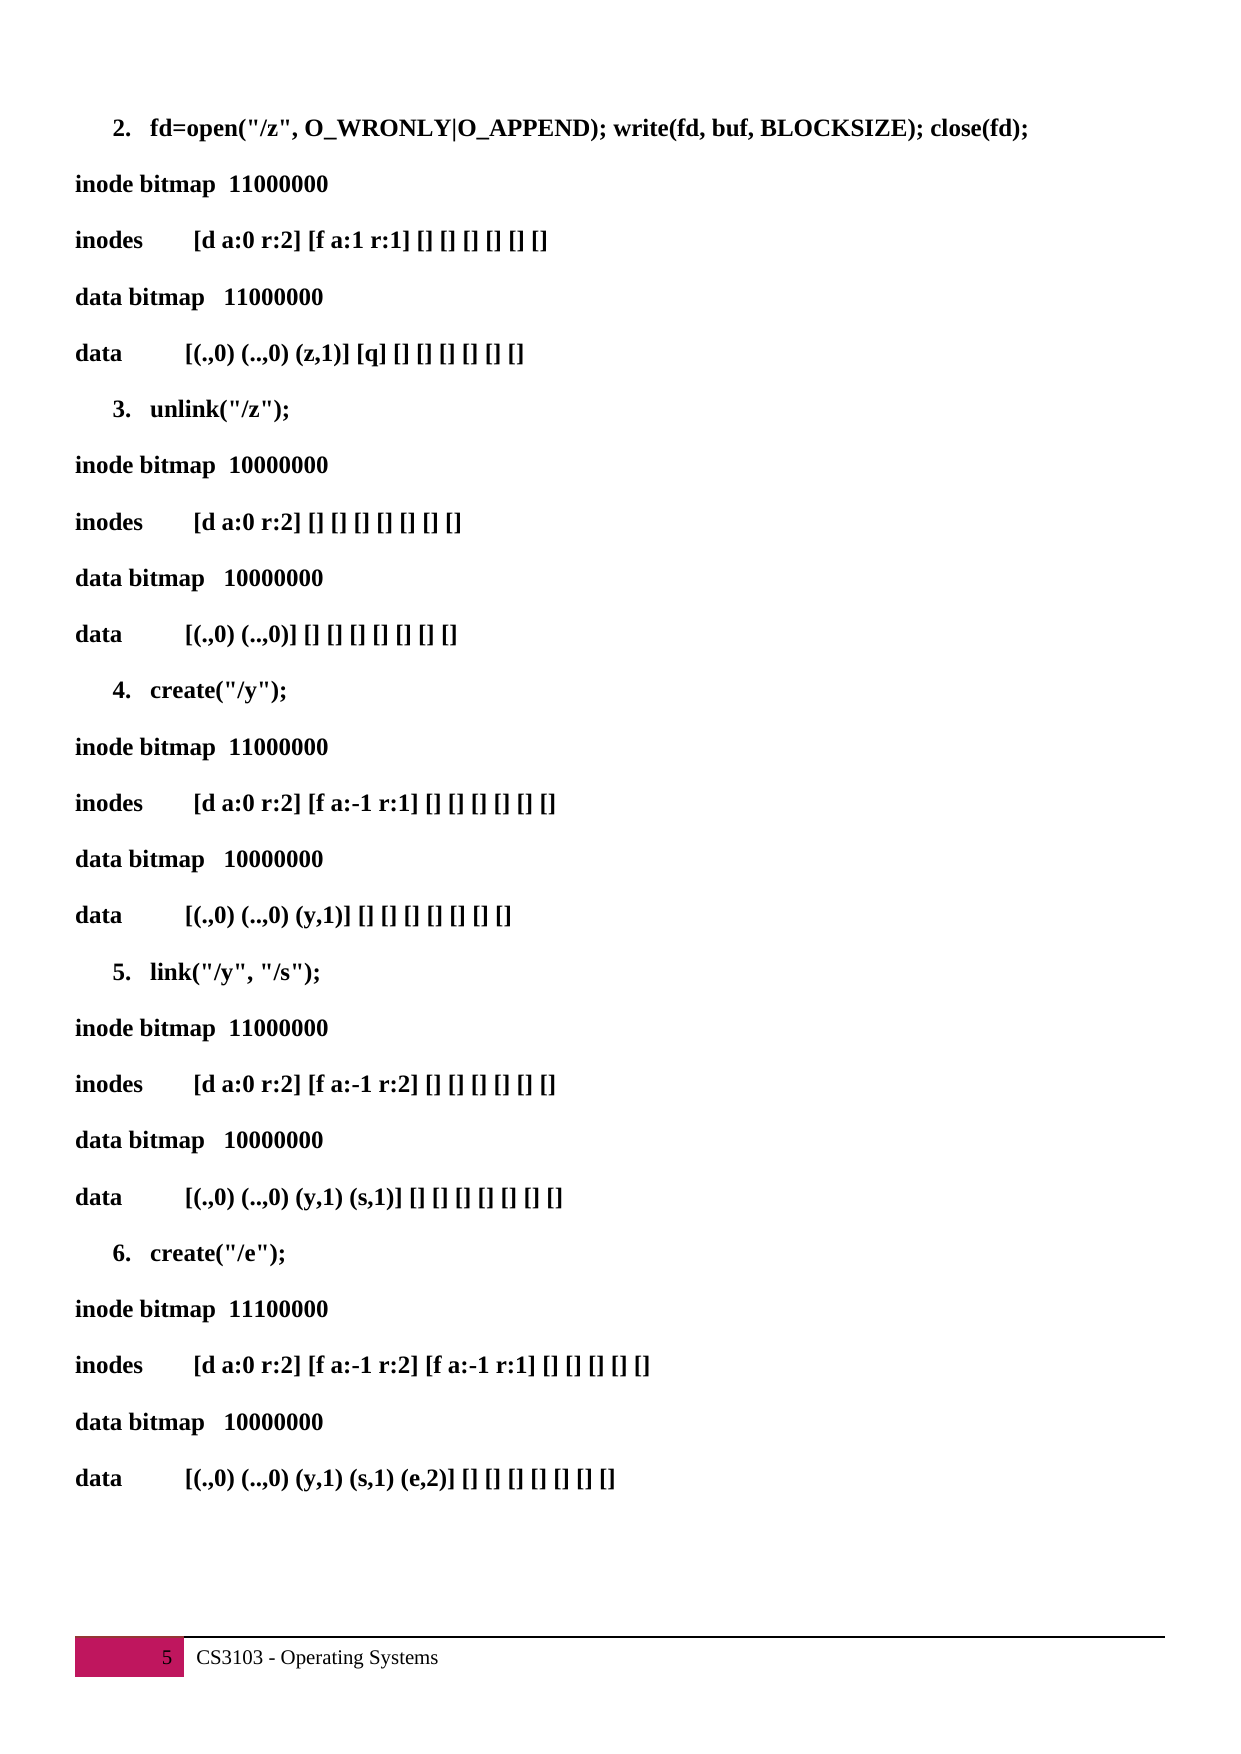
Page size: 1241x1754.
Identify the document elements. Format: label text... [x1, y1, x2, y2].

text inodes [d a:0 r:2] [f a:1 r:1] [] [] [] [] [] [] [75, 221, 1165, 259]
text data [(.,0) (..,0) (y,1) (s,1) (e,2)] [] [] [] [] [] [] [] [75, 1459, 1165, 1496]
text inode bitmap 11000000 [75, 727, 1165, 765]
text data bitmap 10000000 [75, 1121, 1165, 1159]
list create("/y"); [112, 671, 1165, 709]
text inode bitmap 11100000 [75, 1290, 1165, 1327]
text data bitmap 10000000 [75, 840, 1165, 877]
text inode bitmap 11000000 [75, 1009, 1165, 1046]
text data bitmap 10000000 [75, 1402, 1165, 1440]
text inodes [d a:0 r:2] [] [] [] [] [] [] [] [75, 502, 1165, 540]
text data bitmap 11000000 [75, 277, 1165, 315]
list link("/y", "/s"); [112, 952, 1165, 990]
text data [(.,0) (..,0) (z,1)] [q] [] [] [] [] [] [] [75, 334, 1165, 371]
text inodes [d a:0 r:2] [f a:-1 r:2] [] [] [] [] [] [] [75, 1065, 1165, 1102]
text data [(.,0) (..,0)] [] [] [] [] [] [] [] [75, 615, 1165, 652]
text data bitmap 10000000 [75, 559, 1165, 596]
list unlink("/z"); [112, 390, 1165, 427]
text inode bitmap 11000000 [75, 165, 1165, 202]
list create("/e"); [112, 1234, 1165, 1271]
list fd=open("/z", O_WRONLY|O_APPEND); write(fd, buf, BLOCKSIZE); close(fd); [112, 109, 1165, 146]
text data [(.,0) (..,0) (y,1) (s,1)] [] [] [] [] [] [] [] [75, 1177, 1165, 1215]
text data [(.,0) (..,0) (y,1)] [] [] [] [] [] [] [] [75, 896, 1165, 934]
text inodes [d a:0 r:2] [f a:-1 r:2] [f a:-1 r:1] [] [] [] [] [] [75, 1346, 1165, 1384]
text inode bitmap 10000000 [75, 446, 1165, 484]
text inodes [d a:0 r:2] [f a:-1 r:1] [] [] [] [] [] [] [75, 784, 1165, 821]
